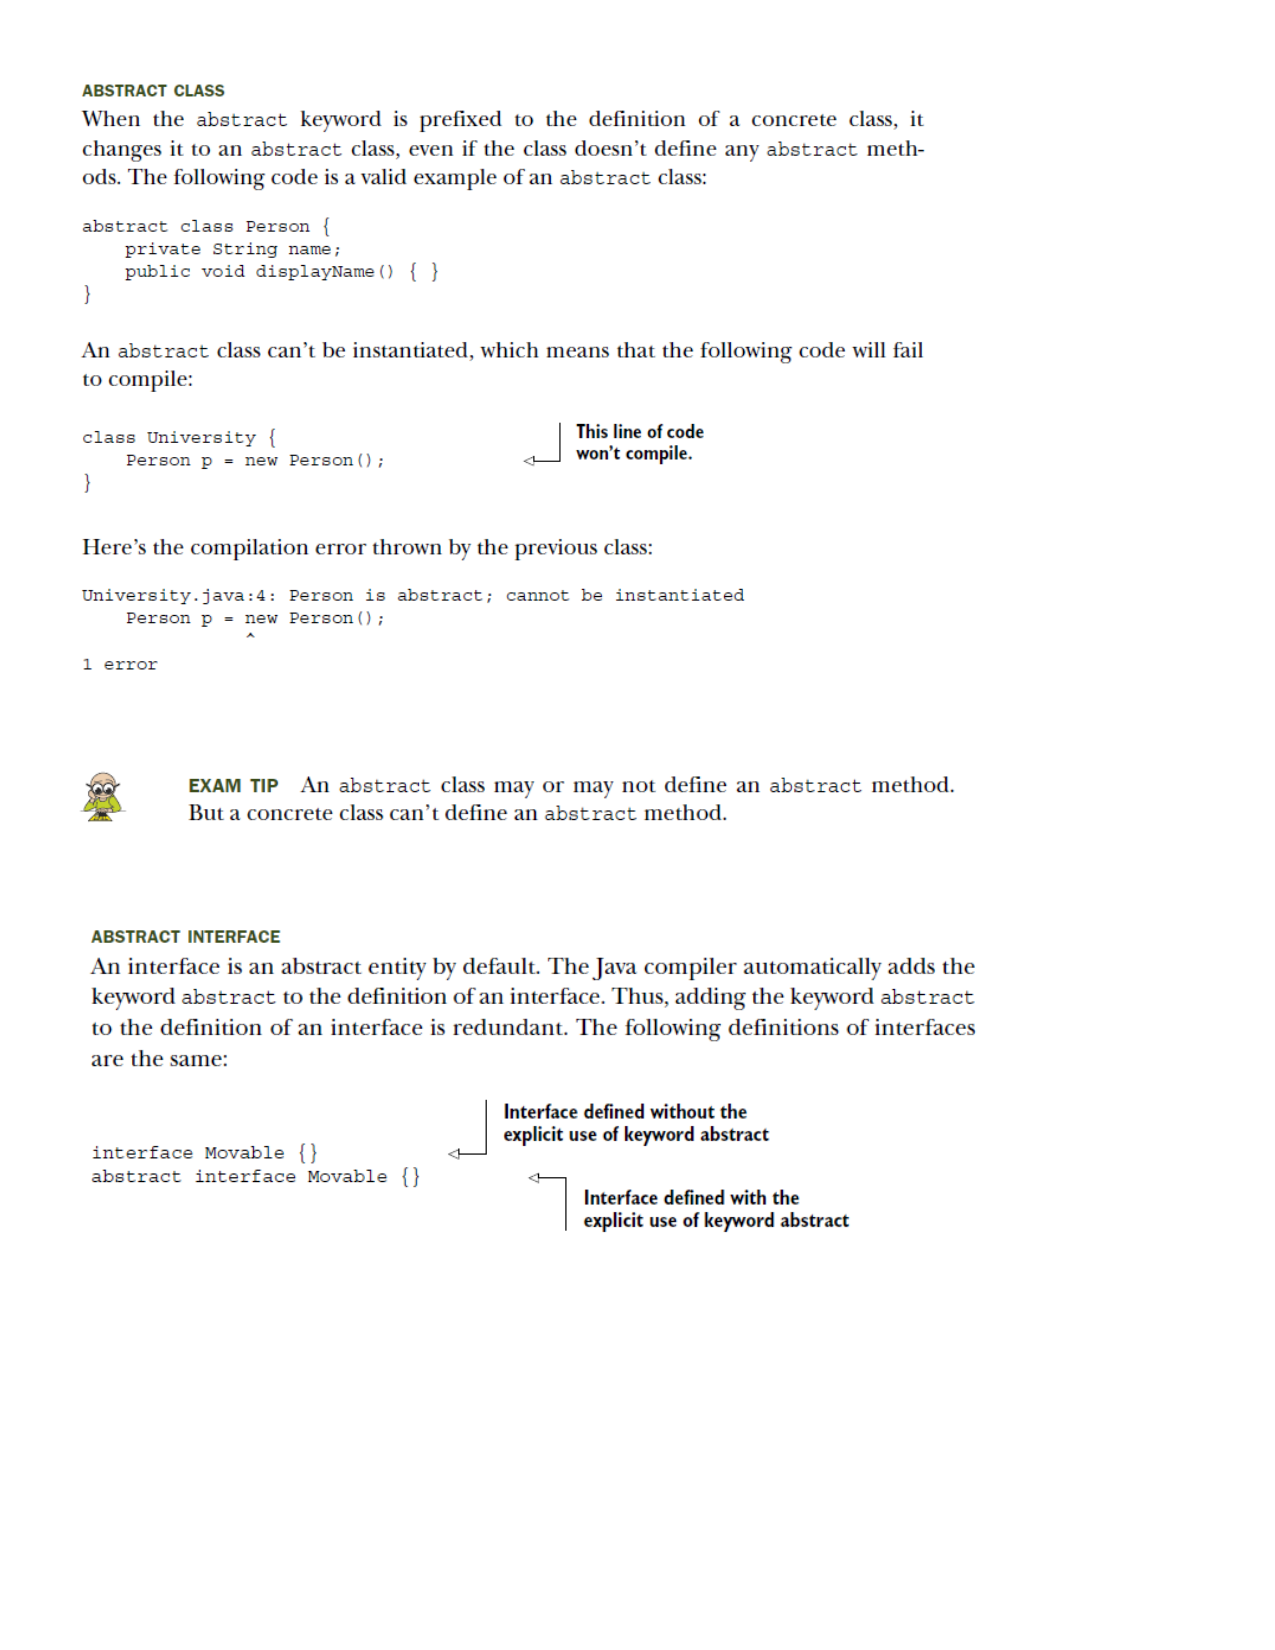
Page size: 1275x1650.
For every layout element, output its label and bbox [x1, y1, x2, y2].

picture [75, 75, 942, 685]
picture [75, 913, 1005, 1272]
picture [75, 762, 988, 836]
